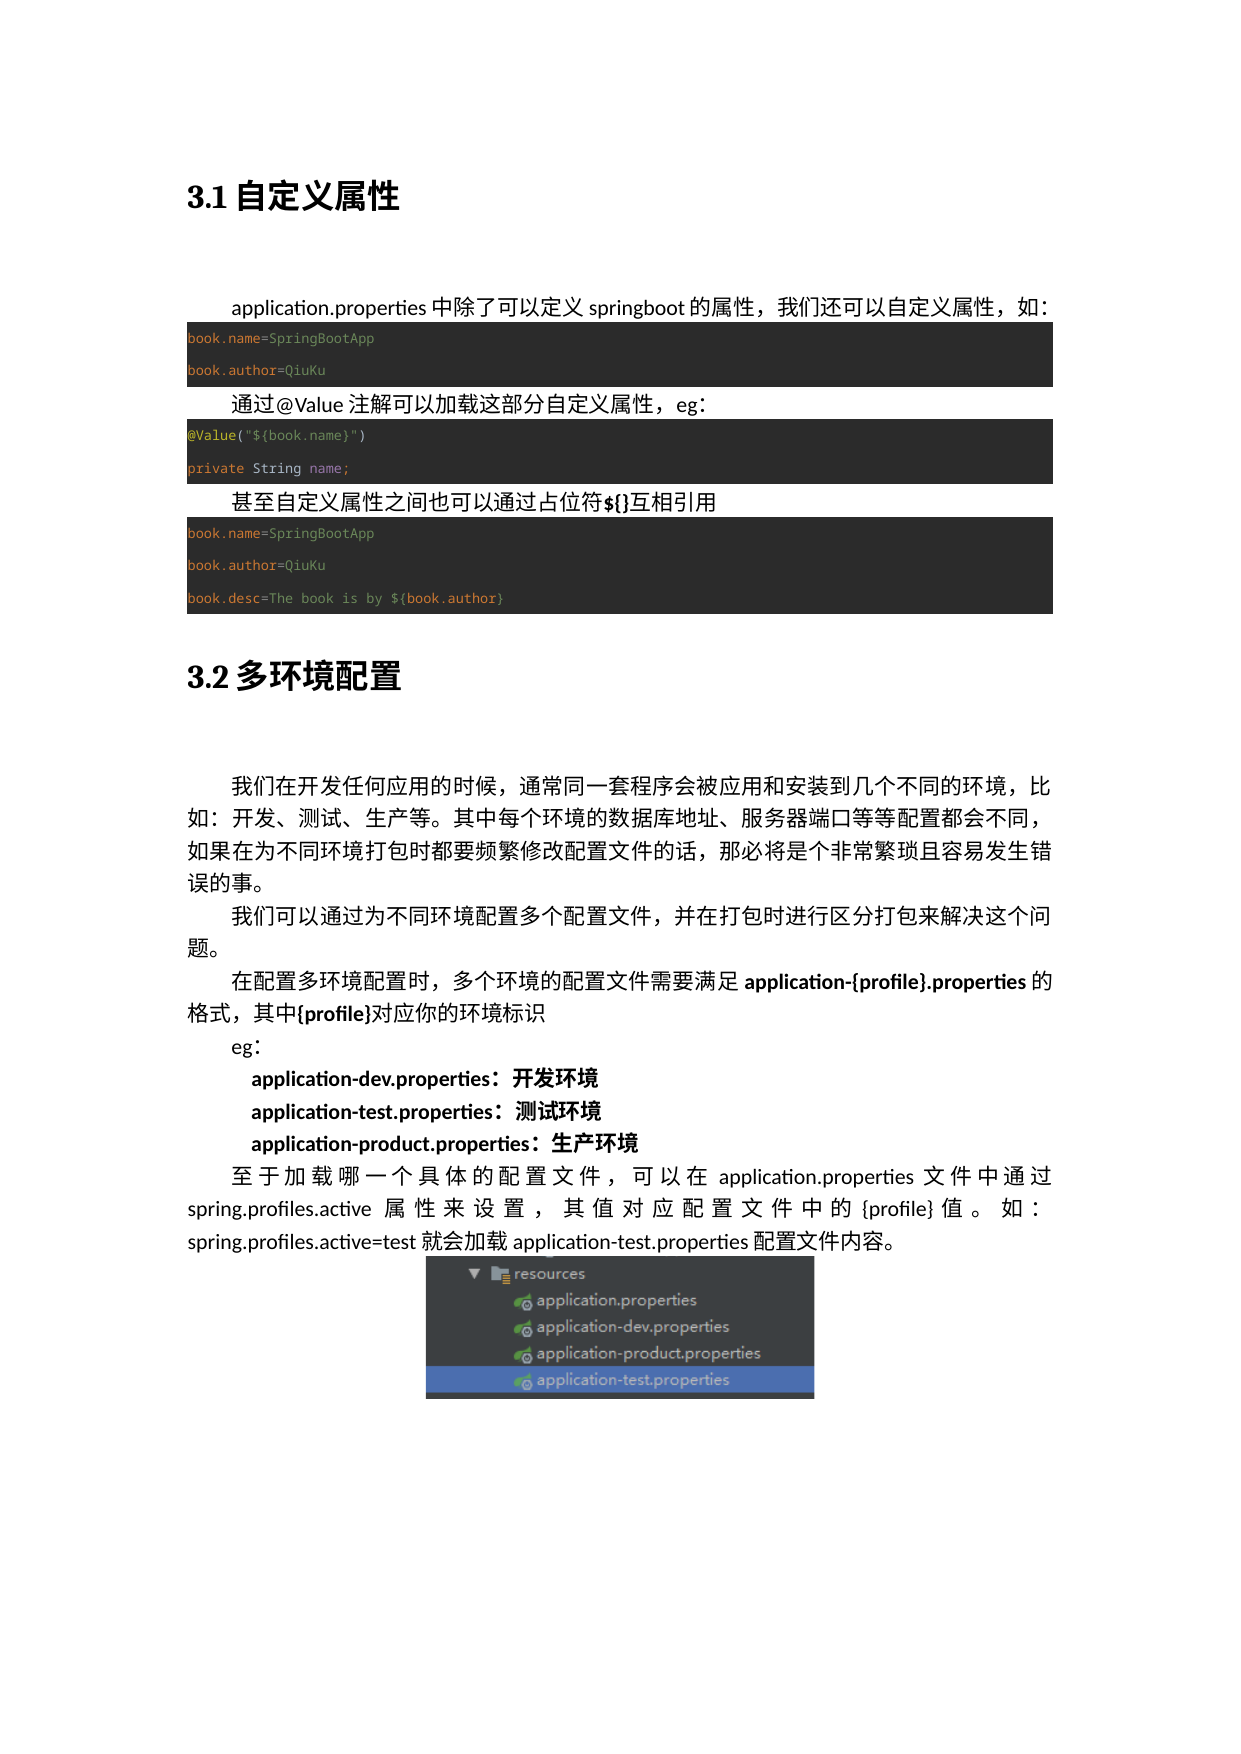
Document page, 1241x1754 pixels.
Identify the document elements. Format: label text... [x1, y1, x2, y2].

text 我们可以通过为不同环境配置多个配置文件，并在打包时进行区分打包来解决这个问题。 [187, 898, 1053, 963]
text application-product.properties：生产环境 [187, 1126, 1053, 1158]
text 至于加载哪一个具体的配置文件，可以在application.properties文件中通过spring.profiles.active属性来设置，其值对应配置文件中的{profile}值。如：spring.profiles.active=test就会加载application-test.properties配置文件内容。 [187, 1158, 1053, 1256]
text application.properties中除了可以定义springboot的属性，我们还可以自定义属性，如： [187, 289, 1053, 322]
text eg： [187, 1028, 1053, 1061]
subtitle 3.1自定义属性 [187, 162, 1053, 227]
text book.name=SpringBootApp book.author=QiuKu book.desc=The book is by ${book.author} [187, 517, 1053, 614]
text 通过@Value注解可以加载这部分自定义属性，eg： [187, 387, 1053, 419]
text 我们在开发任何应用的时候，通常同一套程序会被应用和安装到几个不同的环境，比如：开发、测试、生产等。其中每个环境的数据库地址、服务器端口等等配置都会不同，如果在为不同环境打包时都要频繁修改配置文件的话，那必将是个非常繁琐且容易发生错误的事。 [187, 768, 1053, 898]
text 在配置多环境配置时，多个环境的配置文件需要满足application-{profile}.properties的格式，其中{profile}对应你的环境标识 [187, 963, 1053, 1028]
text @Value("${book.name}") private String name; [187, 419, 1053, 484]
text book.name=SpringBootApp book.author=QiuKu [187, 322, 1053, 387]
text application-test.properties：测试环境 [187, 1093, 1053, 1126]
subtitle 3.2多环境配置 [187, 641, 1053, 706]
text 甚至自定义属性之间也可以通过占位符${}互相引用 [187, 484, 1053, 517]
picture [425, 1256, 815, 1399]
text application-dev.properties：开发环境 [187, 1061, 1053, 1093]
